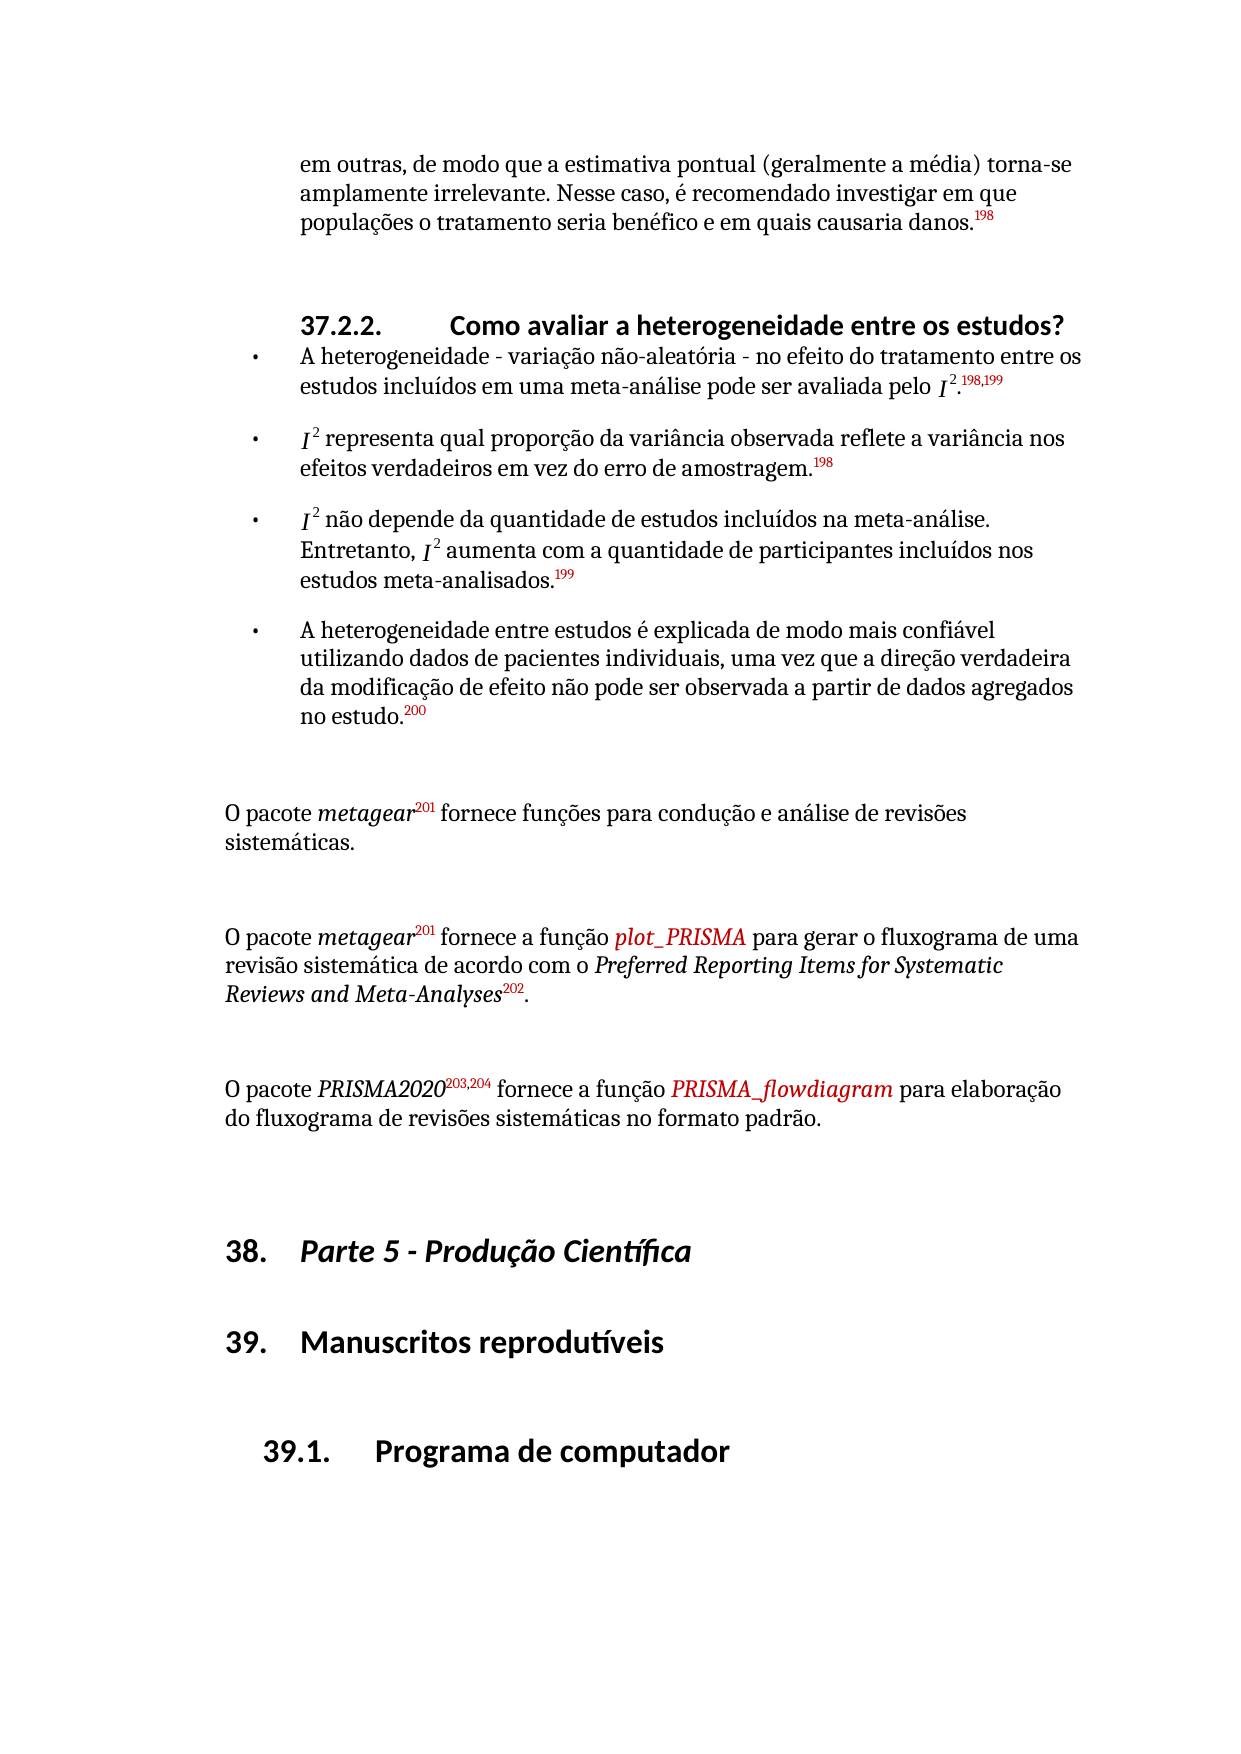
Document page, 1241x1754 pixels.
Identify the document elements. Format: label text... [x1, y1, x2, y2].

subtitle Parte 5 - Produção Científica [225, 1230, 1090, 1271]
subtitle Como avaliar a heterogeneidade entre os estudos? [300, 307, 1090, 342]
text O pacote PRISMA2020203,204 fornece a função PRISMA_flowdiagram para elaboração do fluxograma de revisões sistemáticas no formato padrão. [225, 1075, 1090, 1133]
text O pacote metagear201 fornece funções para condução e análise de revisões sistemáticas. [225, 799, 1090, 856]
list não depende da quantidade de estudos incluídos na meta-análise. Entretanto, aumenta com a quantidade de participantes incluídos nos estudos meta-analisados.199 [250, 504, 1090, 595]
text O pacote metagear201 fornece a função plot_PRISMA para gerar o fluxograma de uma revisão sistemática de acordo com o Preferred Reporting Items for Systematic Reviews and Meta-Analyses202. [225, 923, 1090, 1009]
list A heterogeneidade - variação não-aleatória - no efeito do tratamento entre os estudos incluídos em uma meta-análise pode ser avaliada pelo .198,199 [250, 342, 1090, 402]
subtitle Manuscritos reprodutíveis [225, 1321, 1090, 1362]
list representa qual proporção da variância observada reflete a variância nos efeitos verdadeiros em vez do erro de amostragem.198 [250, 423, 1090, 483]
list A heterogeneidade entre estudos é explicada de modo mais confiável utilizando dados de pacientes individuais, uma vez que a direção verdadeira da modificação de efeito não pode ser observada a partir de dados agregados no estudo.200 [250, 616, 1090, 731]
subtitle Programa de computador [262, 1430, 1090, 1471]
